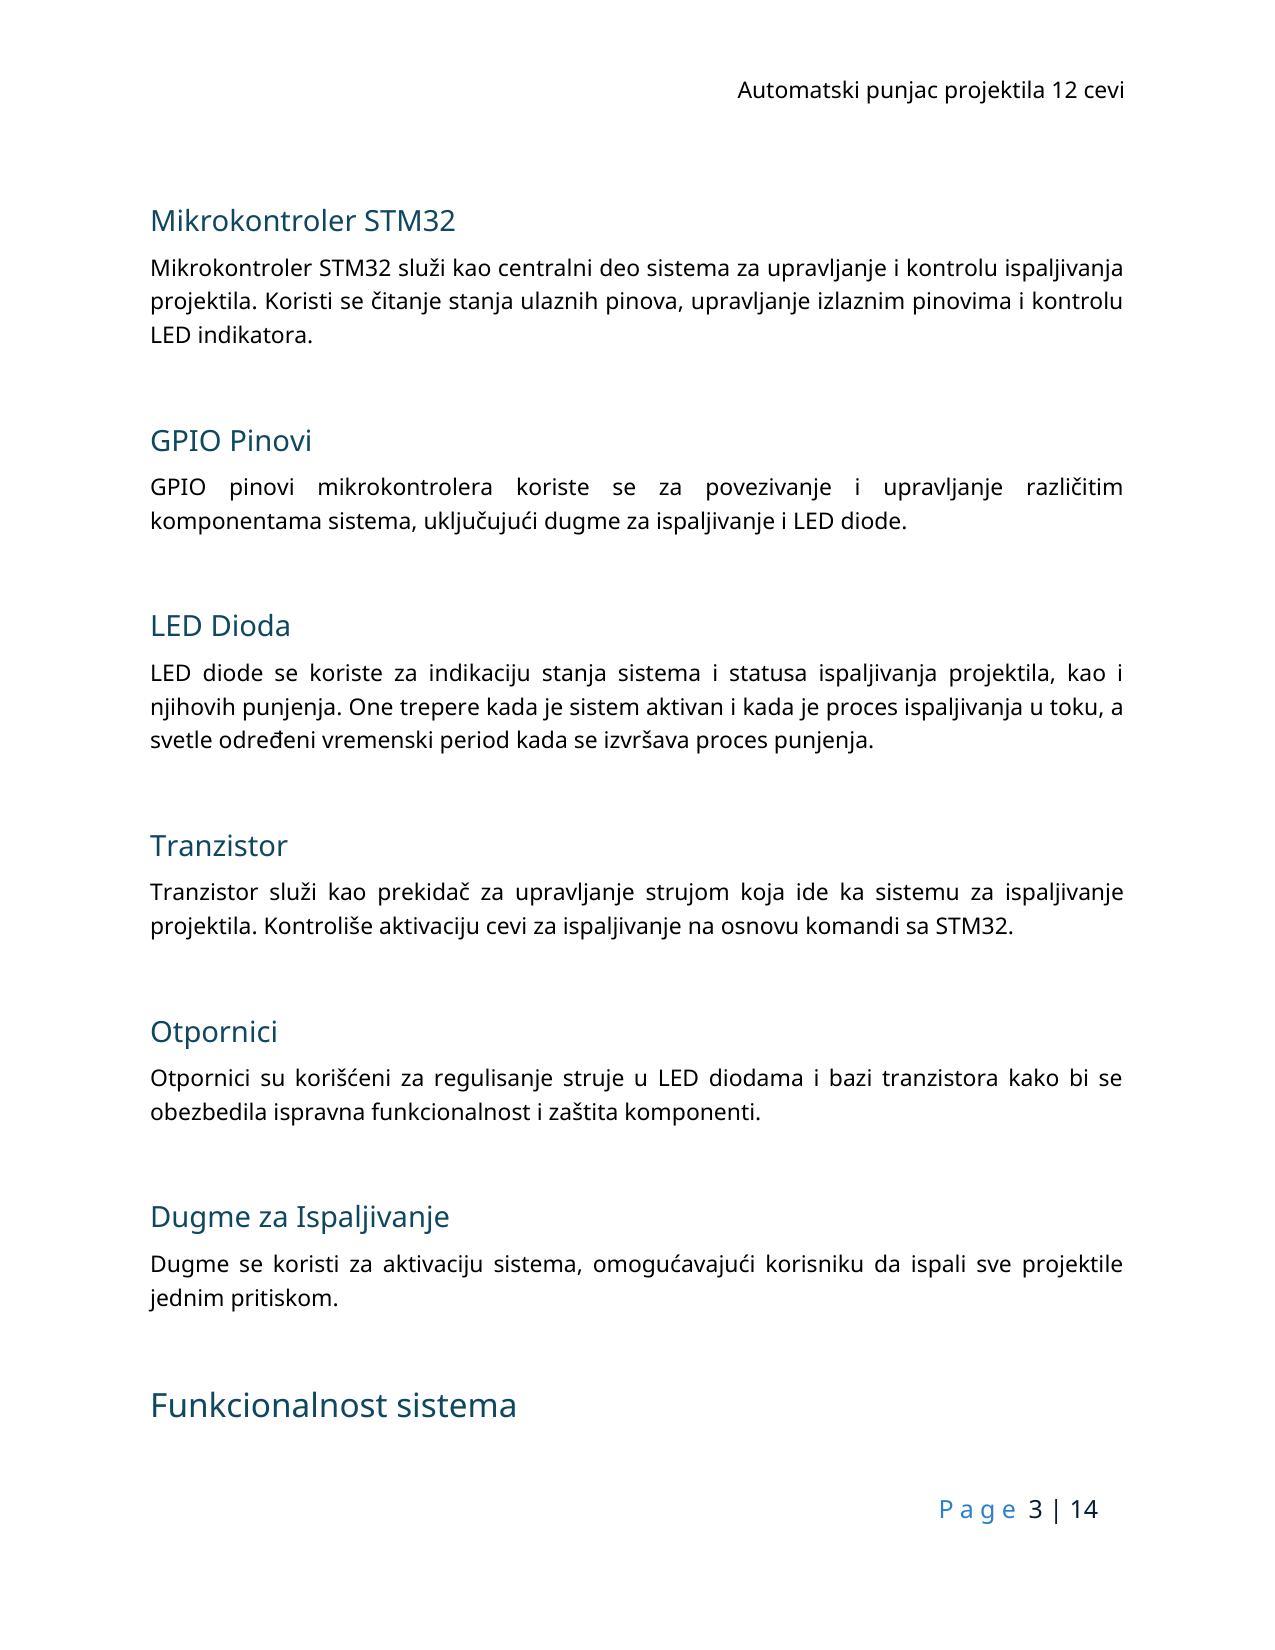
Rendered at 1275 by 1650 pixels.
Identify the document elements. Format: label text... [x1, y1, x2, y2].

text Otpornici su korišćeni za regulisanje struje u LED diodama i bazi tranzistora kako bi se obezbedila ispravna funkcionalnost i zaštita komponenti. [150, 1062, 1125, 1127]
subtitle Dugme za Ispaljivanje [150, 1197, 1125, 1236]
text LED diode se koriste za indikaciju stanja sistema i statusa ispaljivanja projektila, kao i njihovih punjenja. One trepere kada je sistem aktivan i kada je proces ispaljivanja u toku, a svetle određeni vremenski period kada se izvršava proces punjenja. [150, 657, 1125, 756]
subtitle Funkcionalnost sistema [150, 1382, 1125, 1428]
text Tranzistor služi kao prekidač za upravljanje strujom koja ide ka sistemu za ispaljivanje projektila. Kontroliše aktivaciju cevi za ispaljivanje na osnovu komandi sa STM32. [150, 876, 1125, 941]
text GPIO pinovi mikrokontrolera koriste se za povezivanje i upravljanje različitim komponentama sistema, uključujući dugme za ispaljivanje i LED diode. [150, 471, 1125, 536]
text Dugme se koristi za aktivaciju sistema, omogućavajući korisniku da ispali sve projektile jednim pritiskom. [150, 1248, 1125, 1313]
subtitle Tranzistor [150, 825, 1125, 865]
subtitle Mikrokontroler STM32 [150, 200, 1125, 240]
text Mikrokontroler STM32 služi kao centralni deo sistema za upravljanje i kontrolu ispaljivanja projektila. Koristi se čitanje stanja ulaznih pinova, upravljanje izlaznim pinovima i kontrolu LED indikatora. [150, 252, 1125, 350]
subtitle Otpornici [150, 1011, 1125, 1051]
subtitle LED Dioda [150, 606, 1125, 645]
subtitle GPIO Pinovi [150, 420, 1125, 459]
